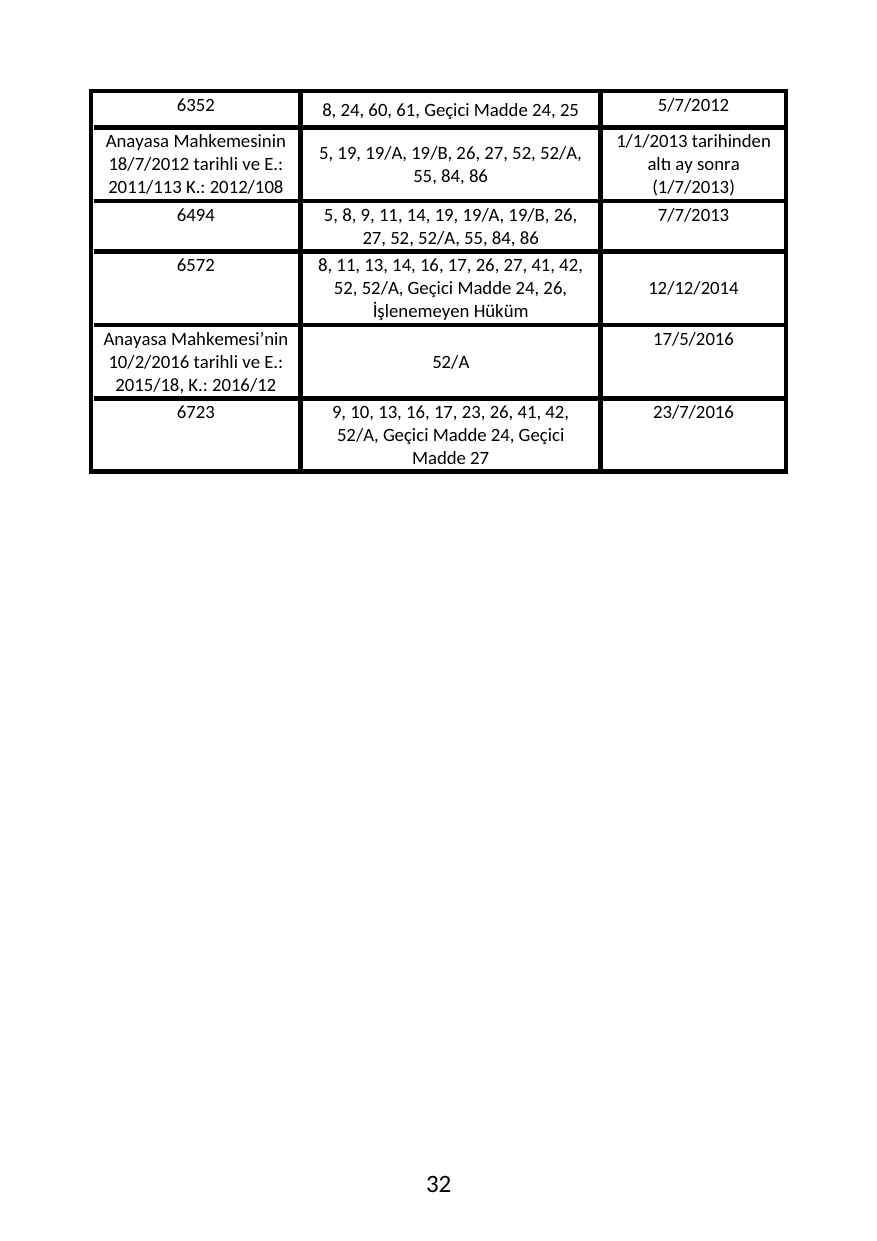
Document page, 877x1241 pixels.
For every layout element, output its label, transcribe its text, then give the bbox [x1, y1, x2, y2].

table_cell 5/7/2012 [603, 93, 784, 125]
table_cell 5, 8, 9, 11, 14, 19, 19/A, 19/B, 26, 27, 52, 52/A, 55, 84, 86 [303, 203, 598, 249]
table_cell 5, 19, 19/A, 19/B, 26, 27, 52, 52/A, 55, 84, 86 [303, 130, 598, 198]
table_cell 8, 24, 60, 61, Geçici Madde 24, 25 [303, 93, 598, 125]
table_cell Anayasa Mahkemesinin 18/7/2012 tarihli ve E.: 2011/113 K.: 2012/108 [93, 126, 298, 198]
table_cell 7/7/2013 [603, 203, 784, 249]
table_cell 6494 [93, 200, 298, 249]
table_cell 6572 [93, 250, 298, 322]
table_cell 6723 [93, 397, 298, 469]
table_cell 23/7/2016 [603, 401, 784, 469]
table_cell 52/A [303, 327, 598, 396]
table_cell 8, 11, 13, 14, 16, 17, 26, 27, 41, 42, 52, 52/A, Geçici Madde 24, 26, İşlenemeyen Hüküm [303, 254, 598, 322]
table_cell 1/1/2013 tarihinden altı ay sonra (1/7/2013) [603, 130, 784, 198]
table_cell 9, 10, 13, 16, 17, 23, 26, 41, 42, 52/A, Geçici Madde 24, Geçici Madde 27 [303, 401, 598, 469]
table_cell 6352 [93, 93, 298, 125]
table_cell 17/5/2016 [603, 327, 784, 396]
table_cell 12/12/2014 [603, 254, 784, 322]
table_cell Anayasa Mahkemesi’nin 10/2/2016 tarihli ve E.: 2015/18, K.: 2016/12 [93, 324, 298, 396]
